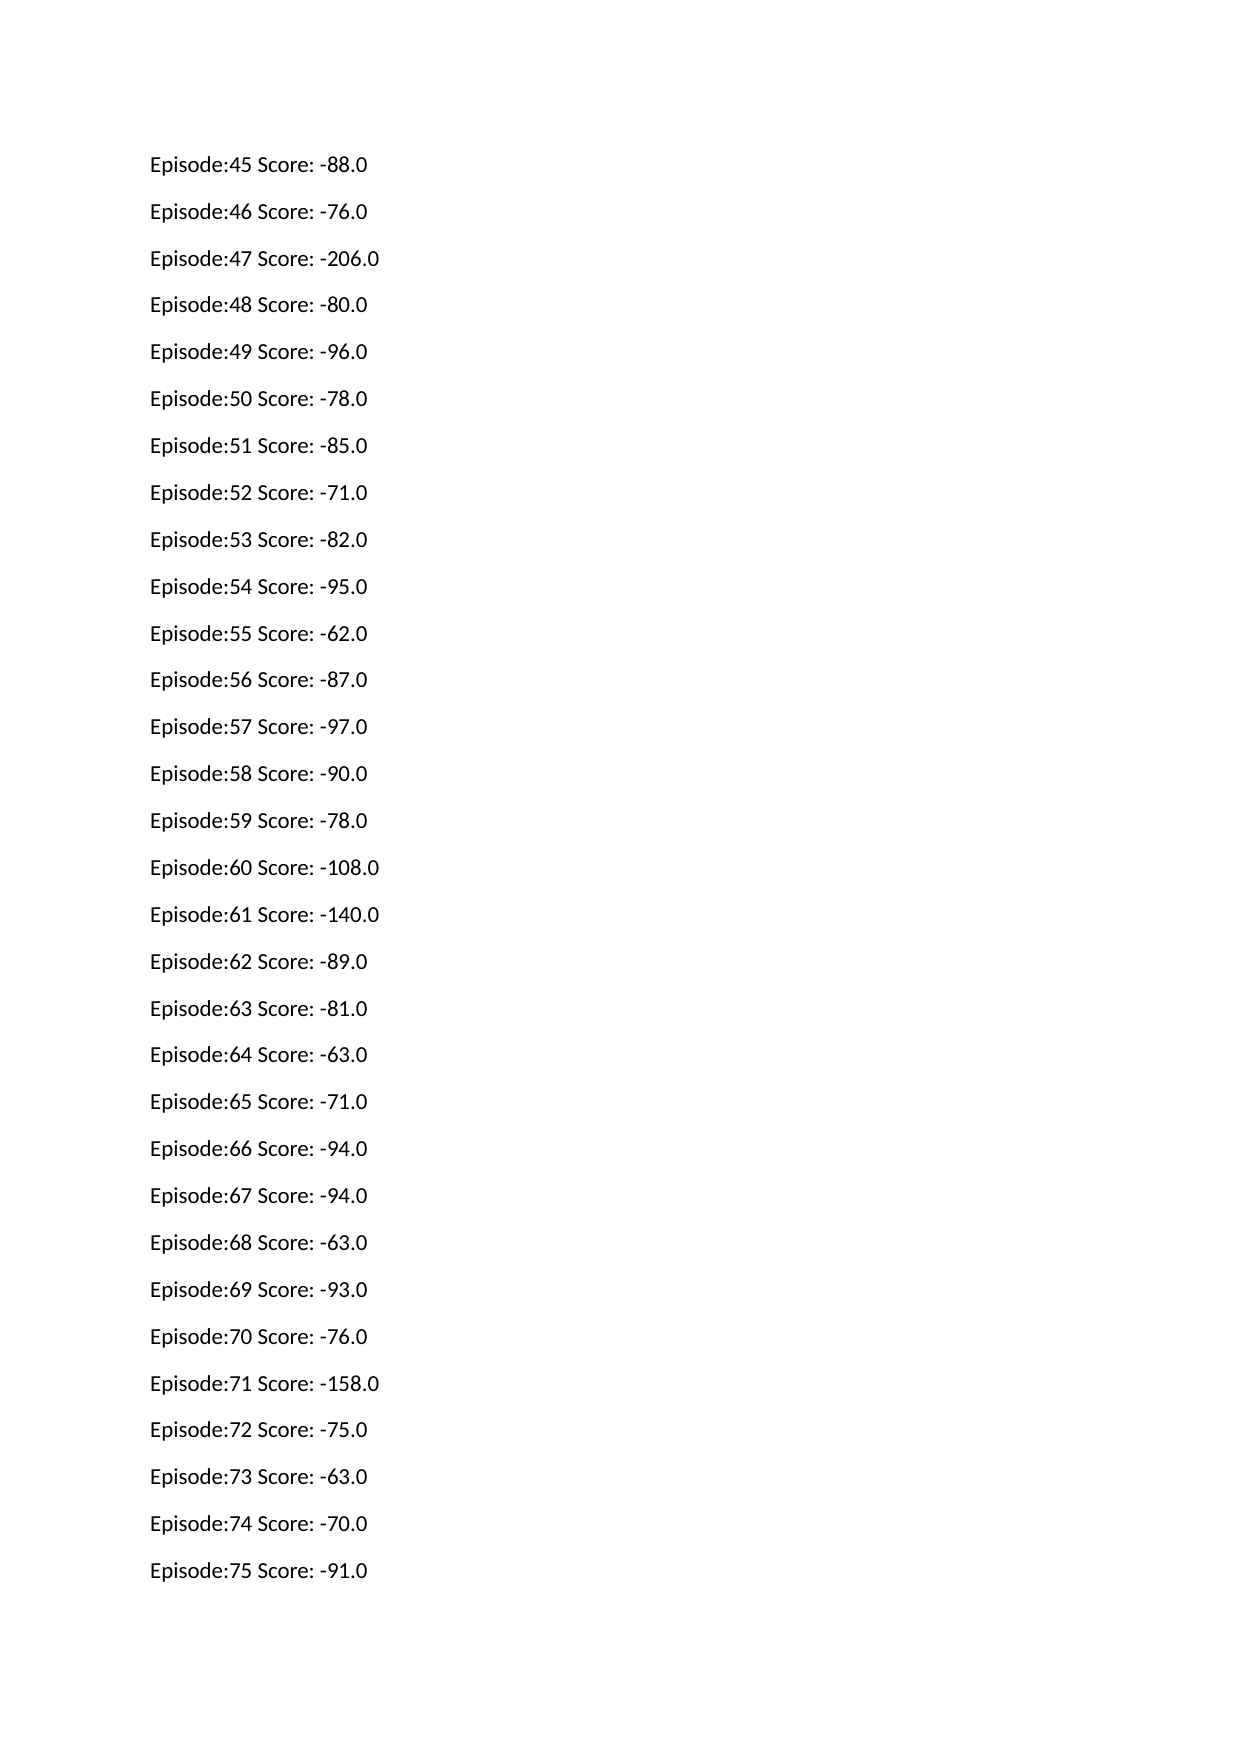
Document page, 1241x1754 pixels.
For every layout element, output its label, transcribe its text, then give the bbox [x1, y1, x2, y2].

text Episode:64 Score: -63.0 [150, 1041, 1090, 1069]
text Episode:49 Score: -96.0 [150, 337, 1090, 366]
text Episode:52 Score: -71.0 [150, 478, 1090, 506]
text Episode:55 Score: -62.0 [150, 619, 1090, 647]
text Episode:63 Score: -81.0 [150, 994, 1090, 1022]
text Episode:54 Score: -95.0 [150, 572, 1090, 600]
text Episode:46 Score: -76.0 [150, 197, 1090, 225]
text Episode:70 Score: -76.0 [150, 1322, 1090, 1350]
text Episode:69 Score: -93.0 [150, 1275, 1090, 1303]
text Episode:53 Score: -82.0 [150, 525, 1090, 553]
text Episode:72 Score: -75.0 [150, 1416, 1090, 1444]
text Episode:74 Score: -70.0 [150, 1509, 1090, 1537]
text Episode:73 Score: -63.0 [150, 1462, 1090, 1491]
text Episode:71 Score: -158.0 [150, 1369, 1090, 1397]
text Episode:67 Score: -94.0 [150, 1181, 1090, 1209]
text Episode:59 Score: -78.0 [150, 806, 1090, 834]
text Episode:65 Score: -71.0 [150, 1087, 1090, 1116]
text Episode:75 Score: -91.0 [150, 1556, 1090, 1584]
text Episode:48 Score: -80.0 [150, 291, 1090, 319]
text Episode:57 Score: -97.0 [150, 712, 1090, 741]
text Episode:50 Score: -78.0 [150, 384, 1090, 412]
text Episode:60 Score: -108.0 [150, 853, 1090, 881]
text Episode:58 Score: -90.0 [150, 759, 1090, 787]
text Episode:45 Score: -88.0 [150, 150, 1090, 178]
text Episode:47 Score: -206.0 [150, 244, 1090, 272]
text Episode:68 Score: -63.0 [150, 1228, 1090, 1256]
text Episode:62 Score: -89.0 [150, 947, 1090, 975]
text Episode:51 Score: -85.0 [150, 431, 1090, 459]
text Episode:66 Score: -94.0 [150, 1134, 1090, 1162]
text Episode:61 Score: -140.0 [150, 900, 1090, 928]
text Episode:56 Score: -87.0 [150, 666, 1090, 694]
